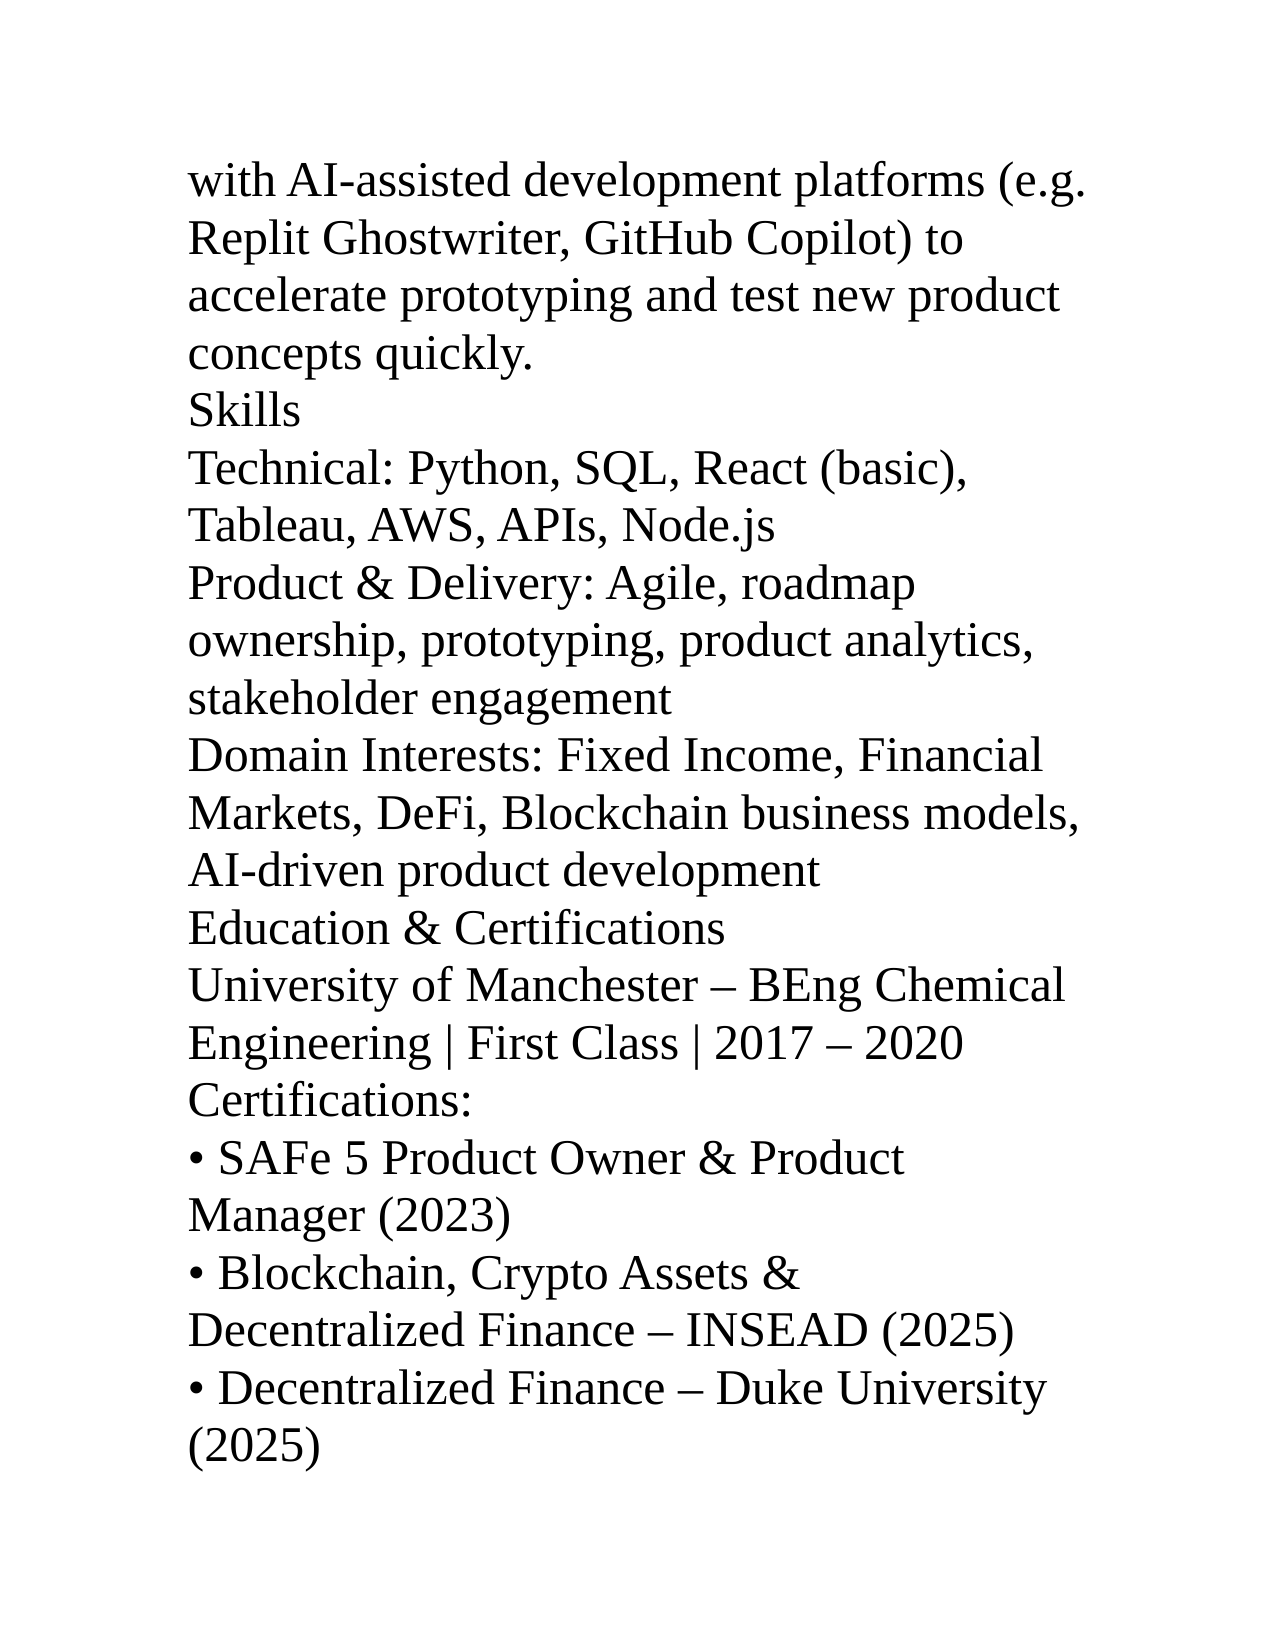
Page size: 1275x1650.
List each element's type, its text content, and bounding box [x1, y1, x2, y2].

text University of Manchester – BEng Chemical Engineering | First Class | 2017 – 2020 [187, 955, 1087, 1070]
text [187, 150, 1087, 380]
text Product & Delivery: Agile, roadmap ownership, prototyping, product analytics, stakeholder engagement [187, 552, 1087, 725]
text Skills [187, 380, 1087, 437]
text Technical: Python, SQL, React (basic), Tableau, AWS, APIs, Node.js [187, 437, 1087, 552]
text Certifications: • SAFe 5 Product Owner & Product Manager (2023) • Blockchain, Crypto Assets & Decentralized Finance – INSEAD (2025) • Decentralized Finance – Duke University (2025) [187, 1070, 1087, 1472]
text Domain Interests: Fixed Income, Financial Markets, DeFi, Blockchain business models, AI-driven product development [187, 725, 1087, 897]
text Education & Certifications [187, 897, 1087, 955]
